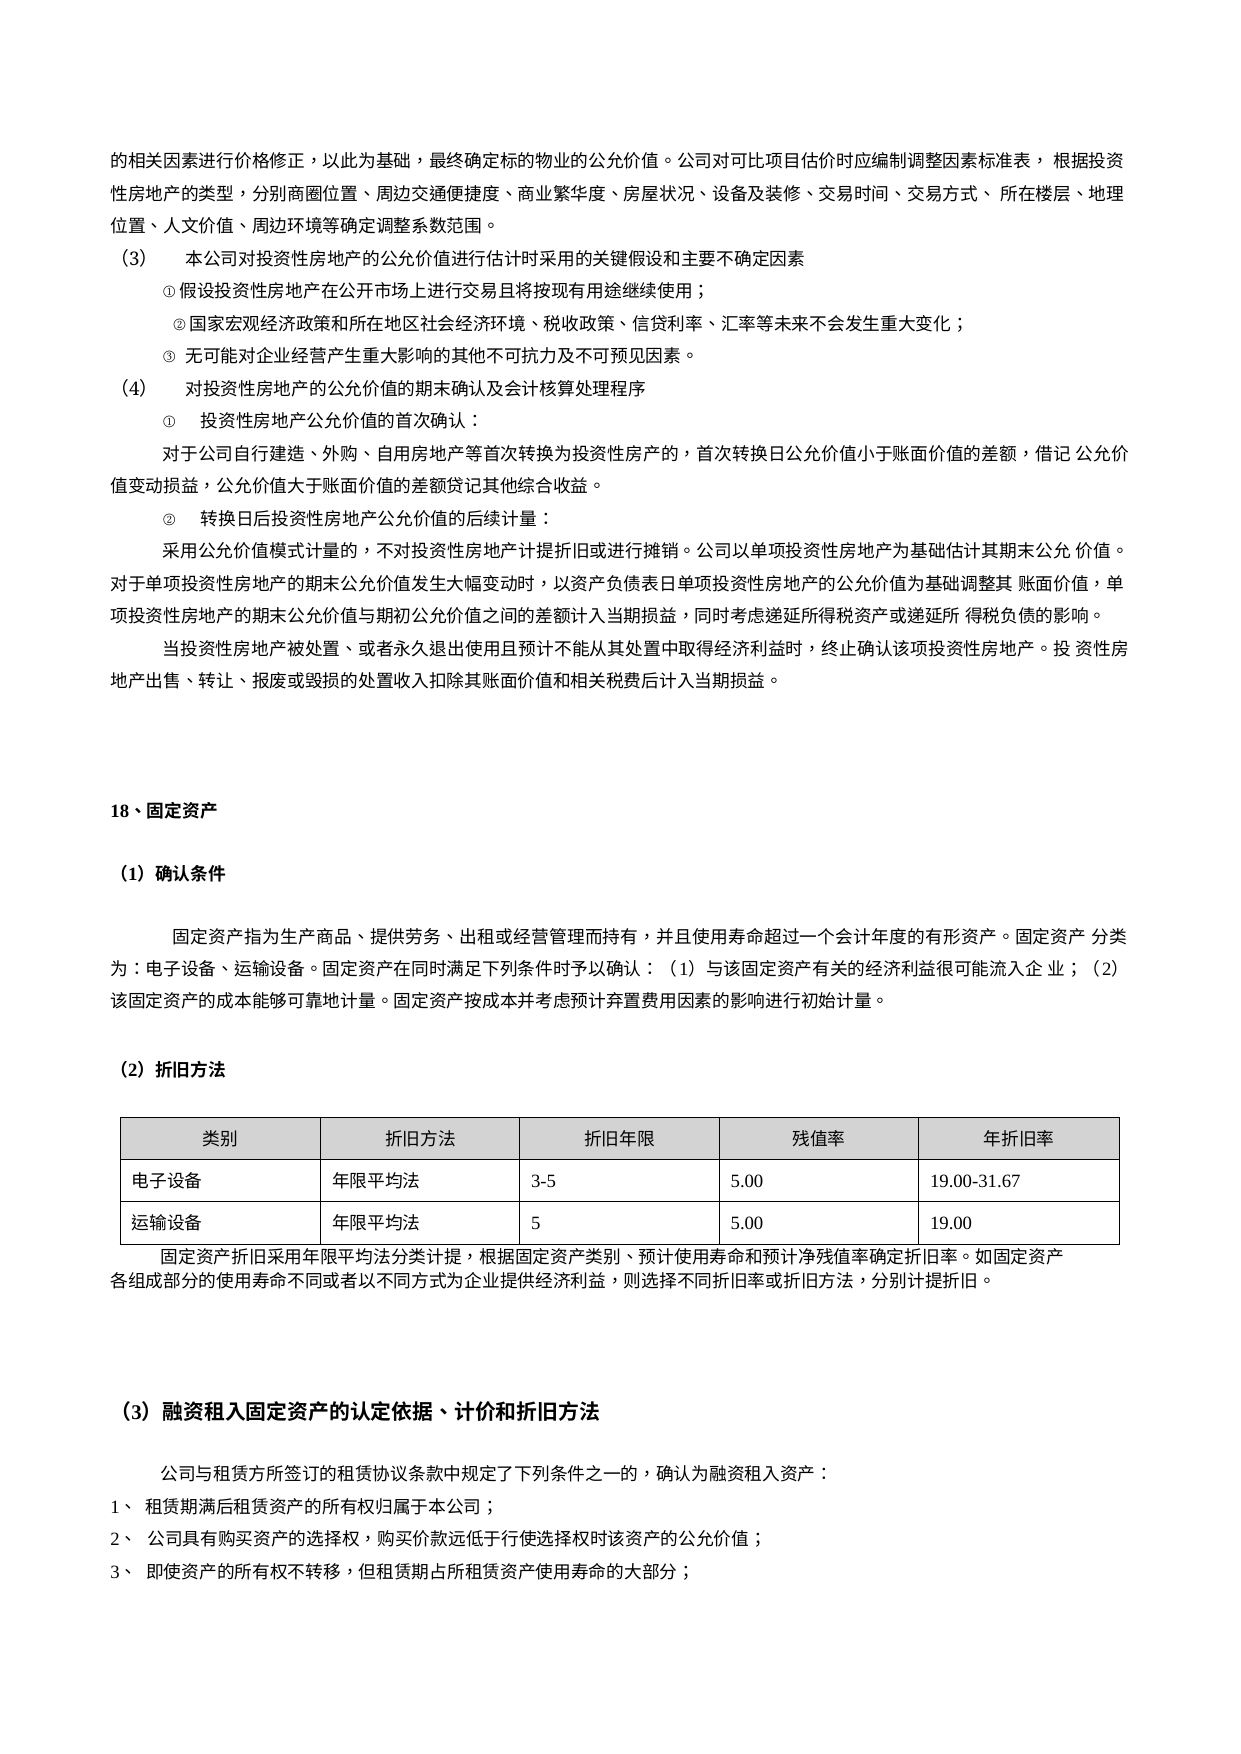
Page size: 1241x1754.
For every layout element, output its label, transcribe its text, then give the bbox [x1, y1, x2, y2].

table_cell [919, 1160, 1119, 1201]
subtitle （2）折旧方法 [110, 1057, 1129, 1081]
text ①假设投资性房地产在公开市场上进行交易且将按现有用途继续使用； [110, 272, 1129, 304]
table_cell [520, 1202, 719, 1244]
text 采用公允价值模式计量的，不对投资性房地产计提折旧或进行摊销。公司以单项投资性房地产为基础估计其期末公允 价值。对于单项投资性房地产的期末公允价值发生大幅变动时，以资产负债表日单项投资性房地产的公允价值为基础调整其 账面价值，单项投资性房地产的期末公允价值与期初公允价值之间的差额计入当期损益，同时考虑递延所得税资产或递延所 得税负债的影响。 [110, 532, 1129, 629]
subtitle 18、固定资产 [110, 792, 1129, 824]
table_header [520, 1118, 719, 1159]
text ②国家宏观经济政策和所在地区社会经济环境、税收政策、信贷利率、汇率等未来不会发生重大变化； [110, 304, 1129, 337]
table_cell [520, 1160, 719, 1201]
text 2、 公司具有购买资产的选择权，购买价款远低于行使选择权时该资产的公允价值； [110, 1520, 1129, 1552]
text 各组成部分的使用寿命不同或者以不同方式为企业提供经济利益，则选择不同折旧率或折旧方法，分别计提折旧。 [110, 1269, 1129, 1293]
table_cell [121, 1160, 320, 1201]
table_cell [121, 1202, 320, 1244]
text 固定资产折旧采用年限平均法分类计提，根据固定资产类别、预计使用寿命和预计净残值率确定折旧率。如固定资产 [161, 1245, 1129, 1269]
text （3） 本公司对投资性房地产的公允价值进行估计时采用的关键假设和主要不确定因素 [110, 239, 1129, 272]
text 当投资性房地产被处置、或者永久退出使用且预计不能从其处置中取得经济利益时，终止确认该项投资性房地产。投 资性房地产出售、转让、报废或毁损的处置收入扣除其账面价值和相关税费后计入当期损益。 [110, 629, 1129, 694]
text 1、 租赁期满后租赁资产的所有权归属于本公司； [110, 1487, 1129, 1520]
subtitle （1）确认条件 [110, 855, 1129, 887]
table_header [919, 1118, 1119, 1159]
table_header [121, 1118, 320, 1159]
text 公司与租赁方所签订的租赁协议条款中规定了下列条件之一的，确认为融资租入资产： [110, 1455, 1129, 1487]
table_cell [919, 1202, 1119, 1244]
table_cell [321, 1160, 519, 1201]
list 转换日后投资性房地产公允价值的后续计量： [110, 499, 1129, 532]
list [110, 142, 1129, 239]
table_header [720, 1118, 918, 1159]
list 投资性房地产公允价值的首次确认： [110, 402, 1129, 434]
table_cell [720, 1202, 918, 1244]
text 固定资产指为生产商品、提供劳务、出租或经营管理而持有，并且使用寿命超过一个会计年度的有形资产。固定资产 分类为：电子设备、运输设备。固定资产在同时满足下列条件时予以确认：（1）与该固定资产有关的经济利益很可能流入企 业；（2）该固定资产的成本能够可靠地计量。固定资产按成本并考虑预计弃置费用因素的影响进行初始计量。 [110, 918, 1129, 1013]
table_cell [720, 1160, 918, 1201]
text （4） 对投资性房地产的公允价值的期末确认及会计核算处理程序 [110, 369, 1129, 402]
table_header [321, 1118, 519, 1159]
list 无可能对企业经营产生重大影响的其他不可抗力及不可预见因素。 [110, 337, 1129, 369]
text 对于公司自行建造、外购、自用房地产等首次转换为投资性房产的，首次转换日公允价值小于账面价值的差额，借记 公允价值变动损益，公允价值大于账面价值的差额贷记其他综合收益。 [110, 434, 1129, 499]
subtitle （3）融资租入固定资产的认定依据、计价和折旧方法 [110, 1397, 1129, 1426]
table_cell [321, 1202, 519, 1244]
text 3、 即使资产的所有权不转移，但租赁期占所租赁资产使用寿命的大部分； [110, 1552, 1129, 1585]
